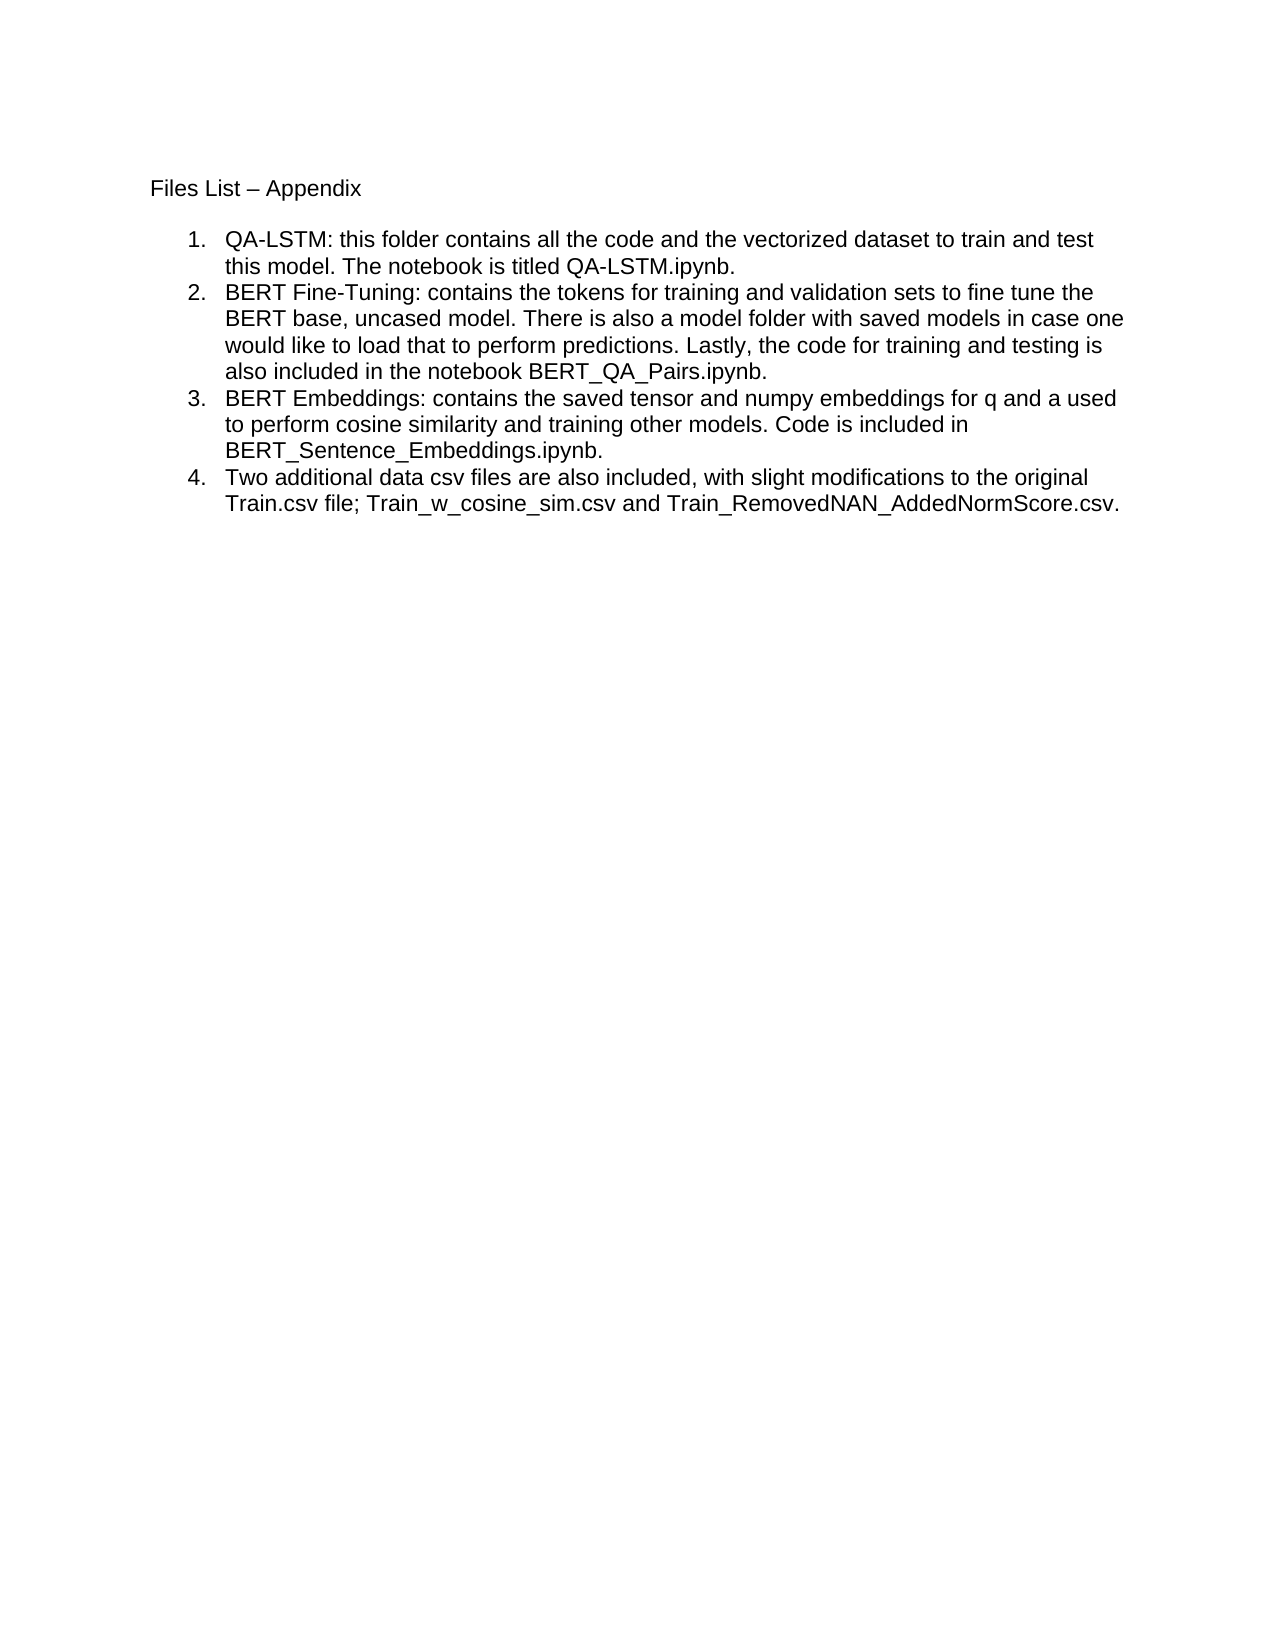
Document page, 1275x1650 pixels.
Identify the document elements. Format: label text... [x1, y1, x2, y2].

text Files List – Appendix [150, 175, 1125, 201]
list BERT Embeddings: contains the saved tensor and numpy embeddings for q and a used to perform cosine similarity and training other models. Code is included in BERT_Sentence_Embeddings.ipynb. [187, 384, 1125, 463]
list QA-LSTM: this folder contains all the code and the vectorized dataset to train and test this model. The notebook is titled QA-LSTM.ipynb. [187, 226, 1125, 279]
list Two additional data csv files are also included, with slight modifications to the original Train.csv file; Train_w_cosine_sim.csv and Train_RemovedNAN_AddedNormScore.csv. [187, 463, 1125, 516]
list BERT Fine-Tuning: contains the tokens for training and validation sets to fine tune the BERT base, uncased model. There is also a model folder with saved models in case one would like to load that to perform predictions. Lastly, the code for training and testing is also included in the notebook BERT_QA_Pairs.ipynb. [187, 279, 1125, 384]
